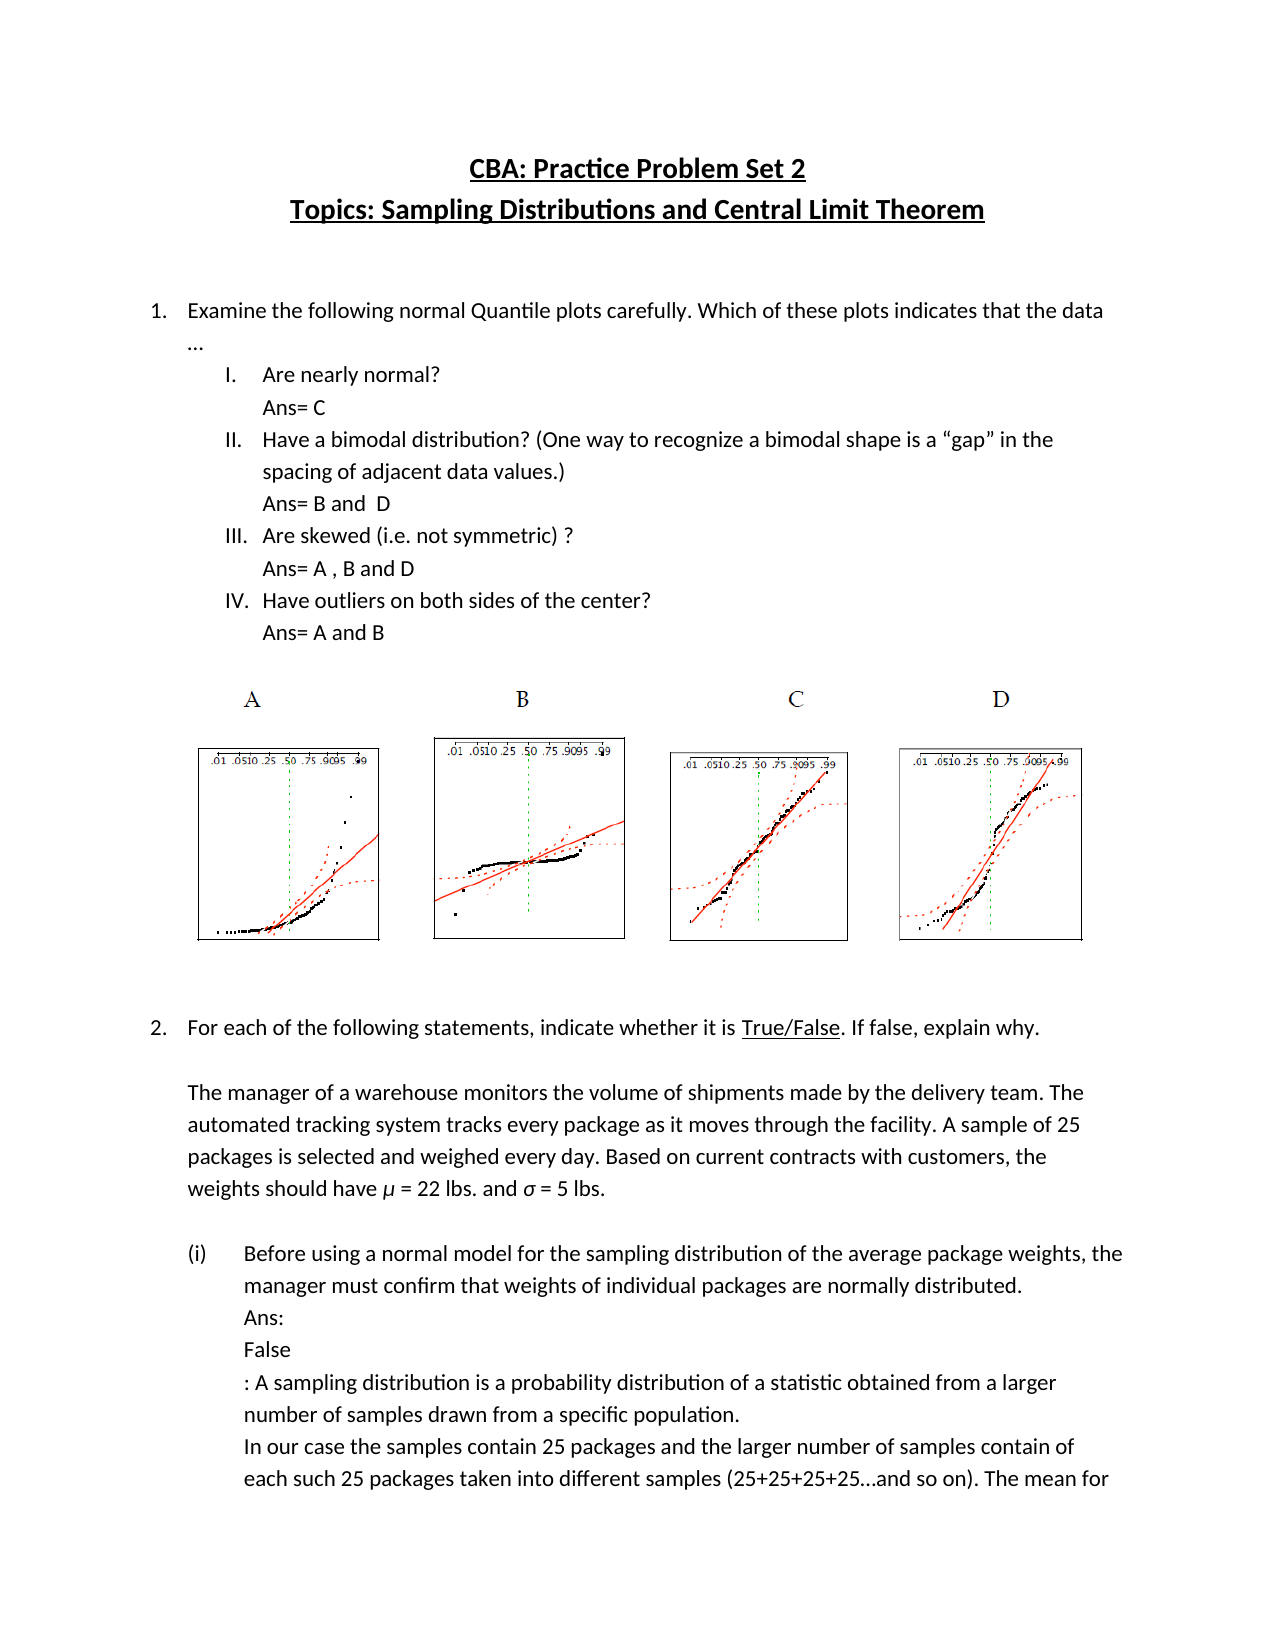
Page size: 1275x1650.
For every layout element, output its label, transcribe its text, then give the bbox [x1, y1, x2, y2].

list : A sampling distribution is a probability distribution of a statistic obtained from a larger number of samples drawn from a specific population. [244, 1368, 1125, 1428]
list Examine the following normal Quantile plots carefully. Which of these plots indicates that the data … [150, 296, 1125, 356]
list Are skewed (i.e. not symmetric) ? [225, 522, 1125, 549]
text Ans= A , B and D [262, 554, 1125, 582]
list Ans: [244, 1303, 1125, 1331]
list Have a bimodal distribution? (One way to recognize a bimodal shape is a “gap” in the spacing of adjacent data values.) [225, 425, 1125, 485]
text Ans= B and D [262, 489, 1125, 517]
list Have outliers on both sides of the center? [225, 586, 1125, 614]
list Are nearly normal? [225, 361, 1125, 389]
text Ans= A and B [262, 618, 1125, 646]
text Ans= C [262, 393, 1125, 421]
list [244, 1432, 1125, 1492]
text Topics: Sampling Distributions and Central Limit Theorem [150, 191, 1125, 227]
text The manager of a warehouse monitors the volume of shipments made by the delivery team. The automated tracking system tracks every package as it moves through the facility. A sample of 25 packages is selected and weighed every day. Based on current contracts with customers, the weights should have μ = 22 lbs. and σ = 5 lbs. [187, 1078, 1125, 1202]
text CBA: Practice Problem Set 2 [150, 150, 1125, 186]
list For each of the following statements, indicate whether it is True/False. If false, explain why. [150, 1013, 1125, 1042]
list Before using a normal model for the sampling distribution of the average package weights, the manager must confirm that weights of individual packages are normally distributed. [187, 1239, 1125, 1299]
list False [244, 1335, 1125, 1363]
